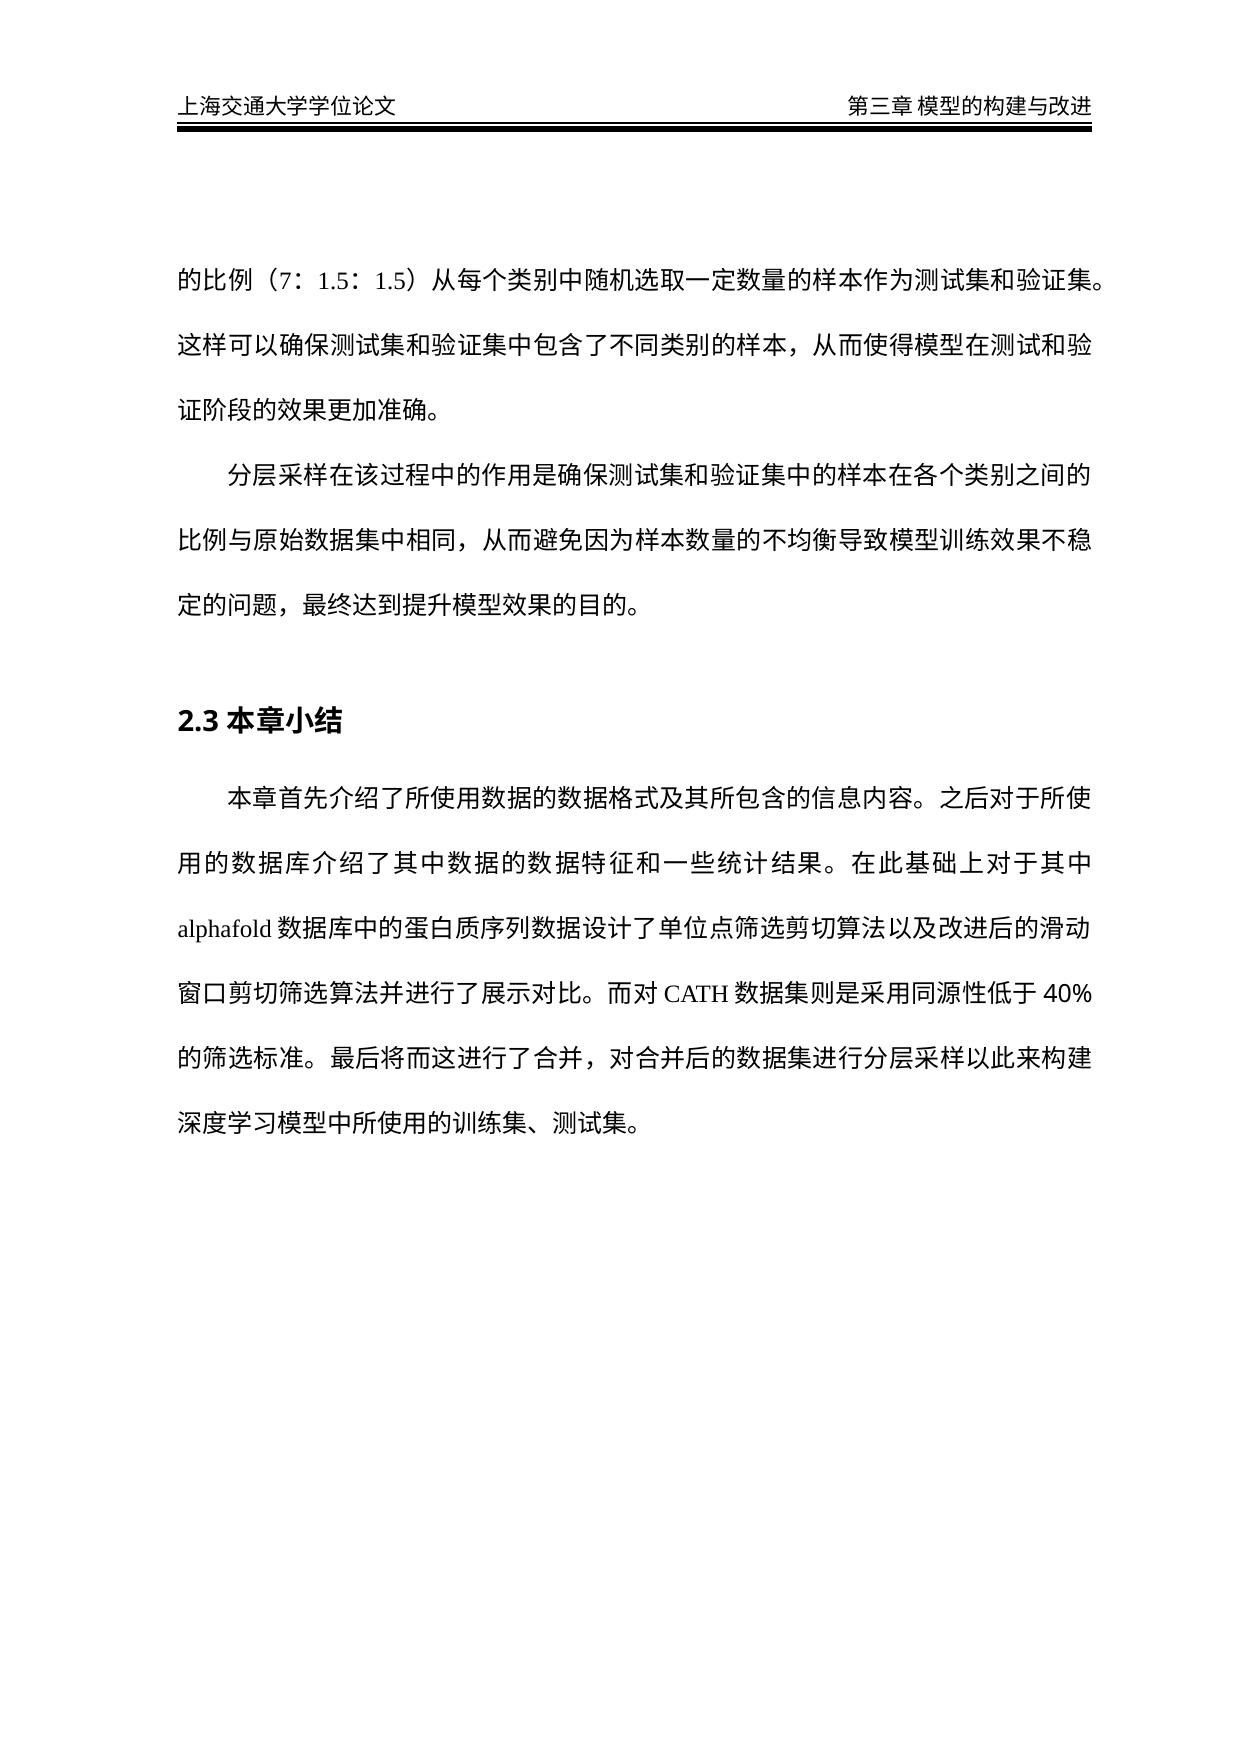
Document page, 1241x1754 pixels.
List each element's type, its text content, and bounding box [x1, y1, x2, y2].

text 分层采样在该过程中的作用是确保测试集和验证集中的样本在各个类别之间的比例与原始数据集中相同，从而避免因为样本数量的不均衡导致模型训练效果不稳定的问题，最终达到提升模型效果的目的。 [177, 441, 1092, 636]
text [177, 246, 1092, 441]
text 本章首先介绍了所使用数据的数据格式及其所包含的信息内容。之后对于所使用的数据库介绍了其中数据的数据特征和一些统计结果。在此基础上对于其中alphafold数据库中的蛋白质序列数据设计了单位点筛选剪切算法以及改进后的滑动窗口剪切筛选算法并进行了展示对比。而对CATH数据集则是采用同源性低于40%的筛选标准。最后将而这进行了合并，对合并后的数据集进行分层采样以此来构建深度学习模型中所使用的训练集、测试集。 [177, 764, 1092, 1154]
subtitle 2.3 本章小结 [177, 686, 1092, 751]
